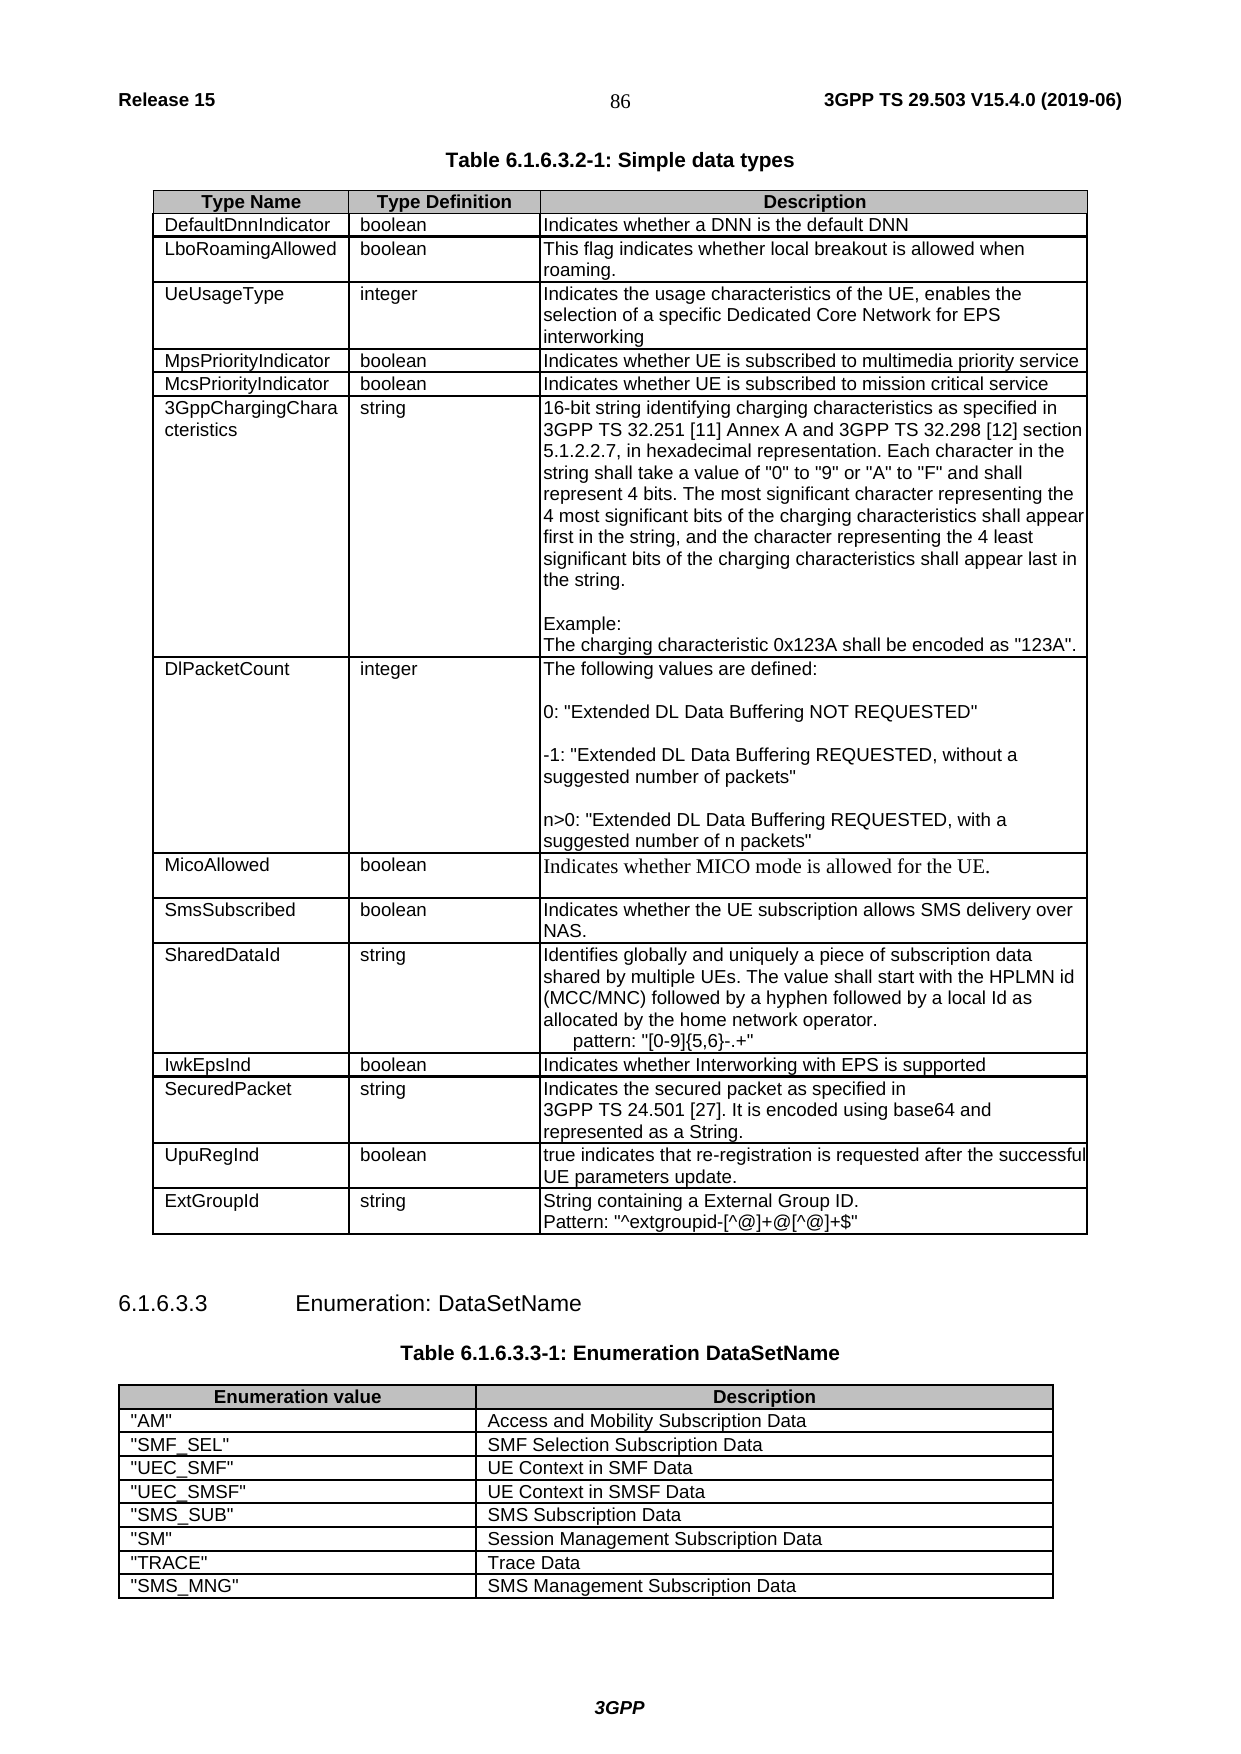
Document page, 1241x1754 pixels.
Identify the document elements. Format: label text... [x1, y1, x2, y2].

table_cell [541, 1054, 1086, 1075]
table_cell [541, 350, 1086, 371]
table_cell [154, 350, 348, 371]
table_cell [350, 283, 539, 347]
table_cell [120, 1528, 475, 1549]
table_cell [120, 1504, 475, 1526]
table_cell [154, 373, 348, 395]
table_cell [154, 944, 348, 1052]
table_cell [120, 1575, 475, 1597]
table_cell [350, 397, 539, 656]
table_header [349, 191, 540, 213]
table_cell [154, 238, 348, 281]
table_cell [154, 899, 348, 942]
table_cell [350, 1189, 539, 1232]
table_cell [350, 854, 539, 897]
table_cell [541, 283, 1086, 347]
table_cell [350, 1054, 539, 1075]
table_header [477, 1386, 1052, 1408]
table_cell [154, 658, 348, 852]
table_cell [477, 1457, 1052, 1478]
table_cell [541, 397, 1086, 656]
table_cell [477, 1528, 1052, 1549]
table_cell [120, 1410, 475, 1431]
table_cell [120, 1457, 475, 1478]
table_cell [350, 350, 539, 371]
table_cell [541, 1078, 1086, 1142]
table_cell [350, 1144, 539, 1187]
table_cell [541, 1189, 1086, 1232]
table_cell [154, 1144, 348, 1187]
subtitle 6.1.6.3.3 Enumeration: DataSetName [118, 1290, 1122, 1316]
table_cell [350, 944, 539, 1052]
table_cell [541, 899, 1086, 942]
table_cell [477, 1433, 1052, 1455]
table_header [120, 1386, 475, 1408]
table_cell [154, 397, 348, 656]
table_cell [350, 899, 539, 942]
text Table 6.1.6.3.2-1: Simple data types [118, 147, 1122, 171]
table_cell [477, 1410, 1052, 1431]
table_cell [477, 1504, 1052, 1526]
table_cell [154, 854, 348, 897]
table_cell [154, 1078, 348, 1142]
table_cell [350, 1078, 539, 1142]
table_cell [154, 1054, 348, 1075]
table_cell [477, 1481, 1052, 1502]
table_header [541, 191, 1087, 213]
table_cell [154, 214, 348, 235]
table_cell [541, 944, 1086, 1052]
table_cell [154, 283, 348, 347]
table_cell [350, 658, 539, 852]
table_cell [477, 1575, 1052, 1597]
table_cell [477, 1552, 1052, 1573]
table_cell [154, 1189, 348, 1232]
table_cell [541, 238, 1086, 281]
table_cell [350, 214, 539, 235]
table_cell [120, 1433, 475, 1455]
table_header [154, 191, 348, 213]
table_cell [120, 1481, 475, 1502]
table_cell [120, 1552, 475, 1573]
text Table 6.1.6.3.3-1: Enumeration DataSetName [118, 1341, 1122, 1365]
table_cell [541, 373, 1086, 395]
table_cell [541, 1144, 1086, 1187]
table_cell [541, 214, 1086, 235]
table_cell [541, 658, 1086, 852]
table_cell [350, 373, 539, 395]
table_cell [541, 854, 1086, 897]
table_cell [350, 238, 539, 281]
